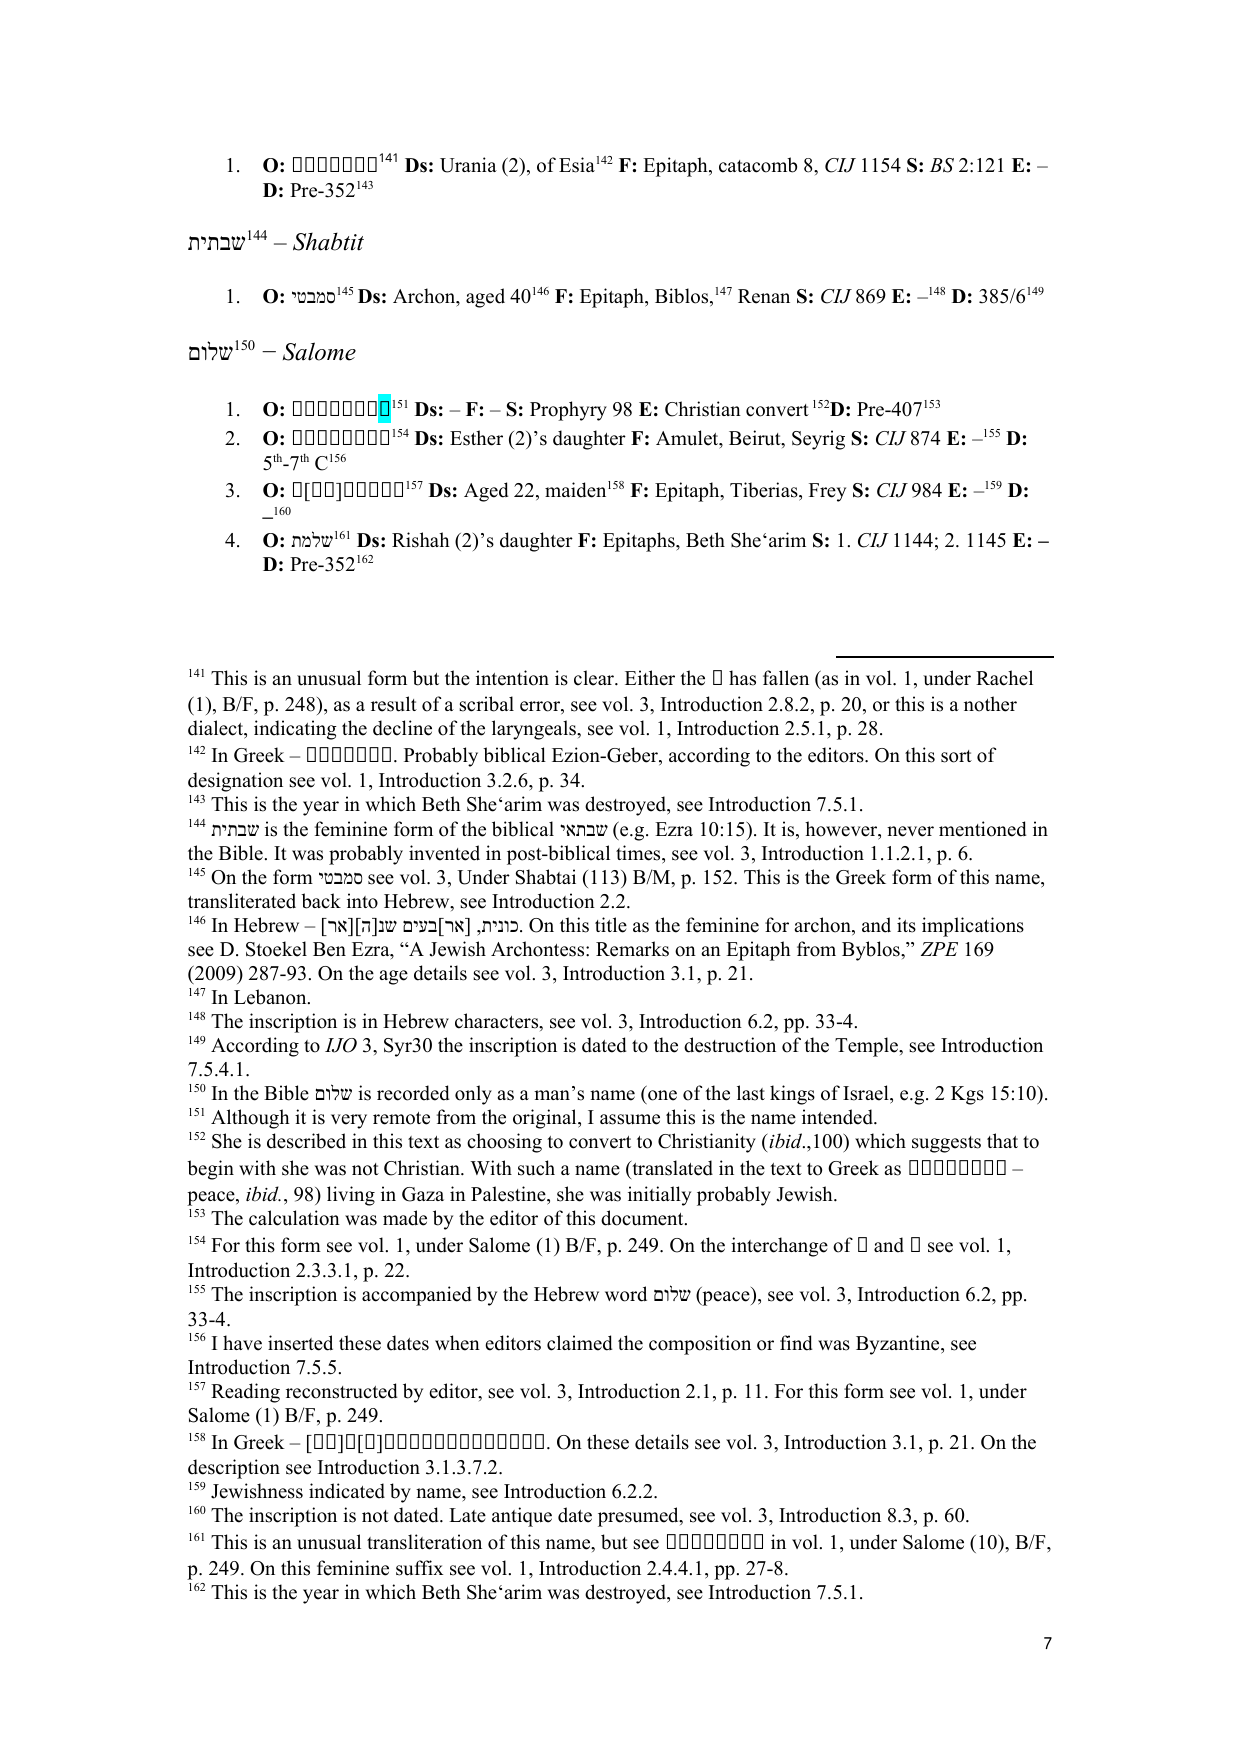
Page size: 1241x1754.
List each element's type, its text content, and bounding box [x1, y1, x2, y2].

list O:  Ds: Esther (2)’s daughter F: Amulet, , Seyrig S: CIJ 874 E: – D: 5th-7th C [225, 423, 1053, 475]
list O:  Ds: – F: – S: Prophyry 98 E: Christian convert D: Pre-407 [391, 394, 1053, 423]
text שבתית – Shabtit [187, 227, 1053, 255]
text שלום − Salome [187, 337, 1053, 366]
list O: סמבטי Ds: Archon, aged 40 F: Epitaph, Biblos, Renan S: CIJ 869 E: – D: 385/6 [225, 284, 1053, 308]
list O: [] Ds: Aged 22, maiden F: Epitaph, Tiberias, Frey S: CIJ 984 E: – D: – [225, 475, 1053, 528]
list O: שלמת Ds: Rishah (2)’s daughter F: Epitaphs, Beth She‘arim S: 1. CIJ 1144; 2. 1145 E: – D: Pre-352 [225, 528, 1053, 576]
list O:  Ds: Urania (2), of Esia F: Epitaph, catacomb 8, CIJ 1154 S: BS 2:121 E: – D: Pre-352 [225, 150, 1053, 202]
